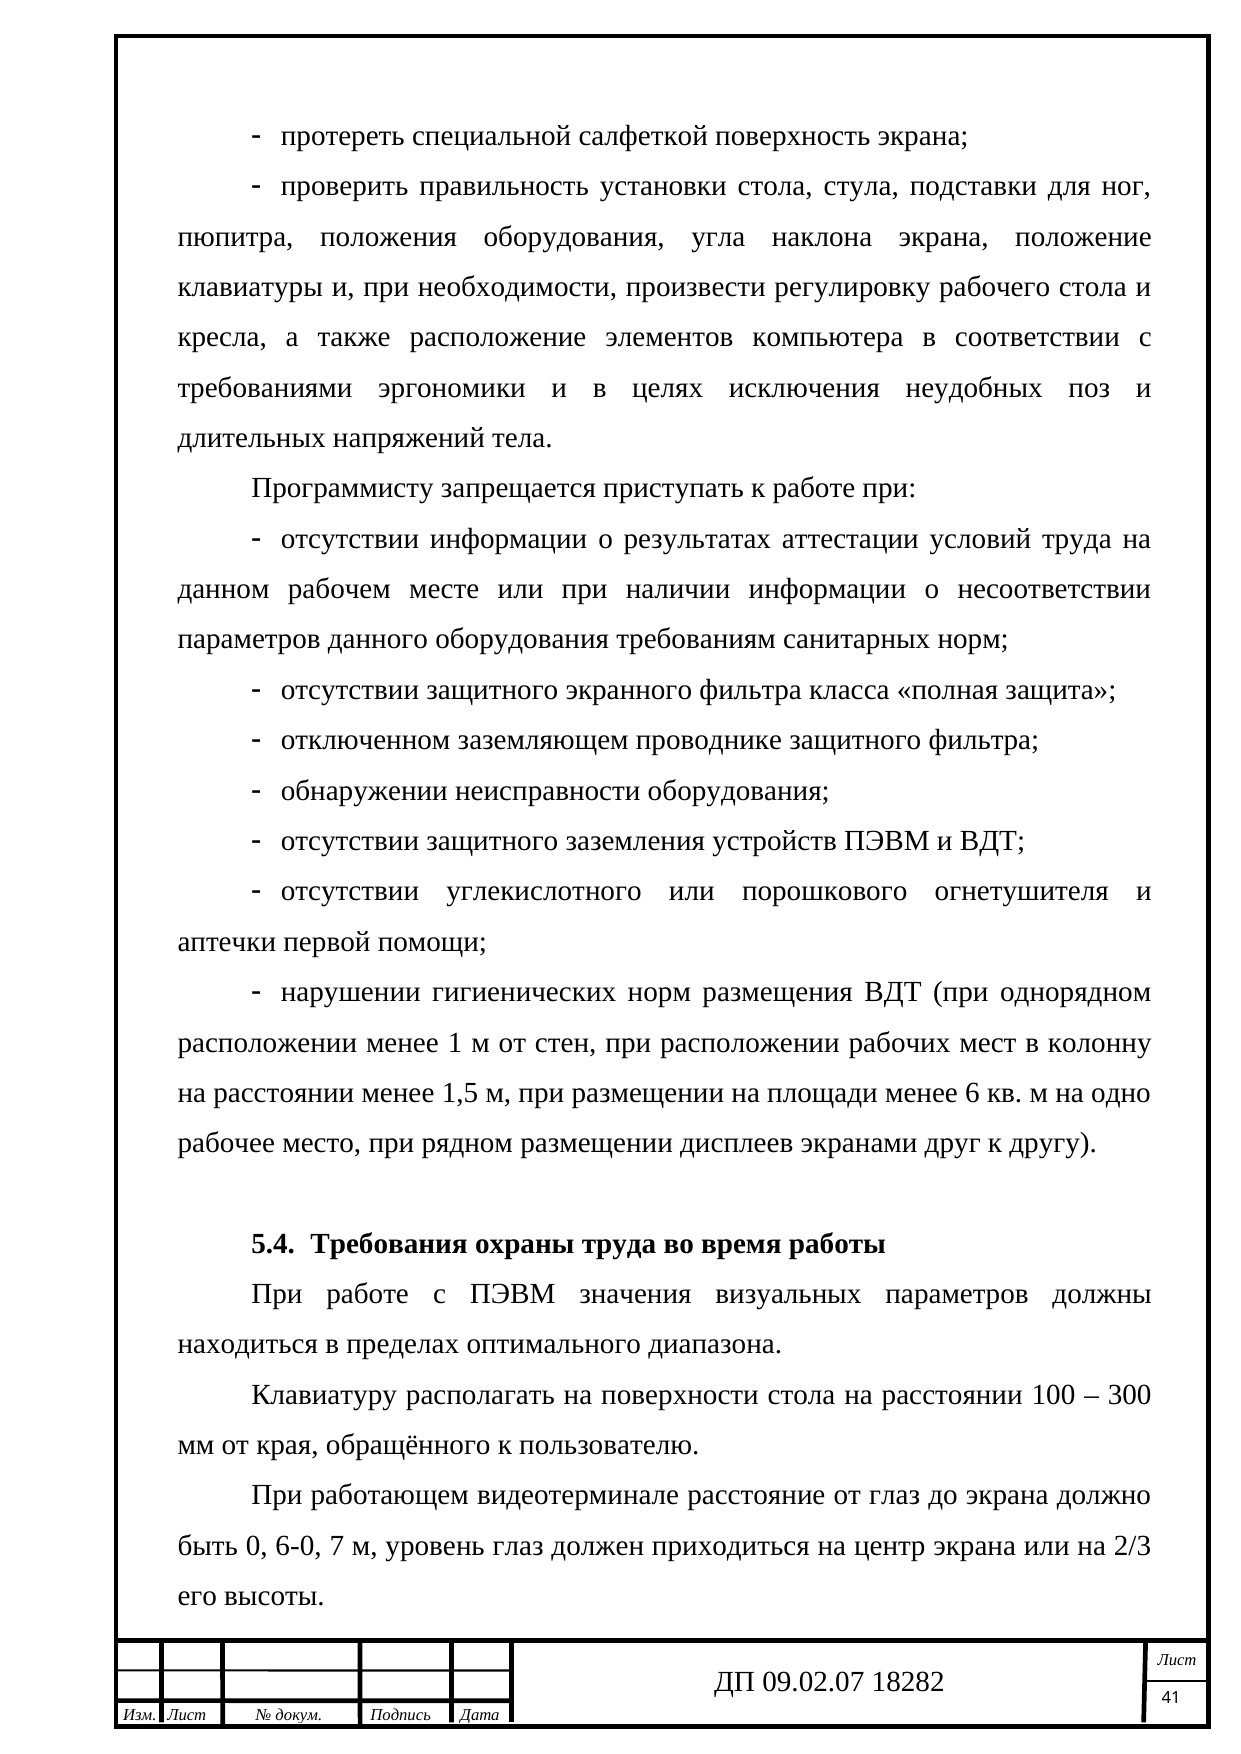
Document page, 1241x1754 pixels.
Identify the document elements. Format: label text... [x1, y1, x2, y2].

text Программисту запрещается приступать к работе при: [177, 471, 1152, 504]
text Клавиатуру располагать на поверхности стола на расстоянии 100 – 300 мм от края, обращённого к пользователю. [177, 1377, 1152, 1461]
list проверить правильность установки стола, стула, подставки для ног, пюпитра, положения оборудования, угла наклона экрана, положение клавиатуры и, при необходимости, произвести регулировку рабочего стола и кресла, а также расположение элементов компьютера в соответствии с требованиями эргономики и в целях исключения неудобных поз и длительных напряжений тела. [177, 168, 1152, 454]
text При работе с ПЭВМ значения визуальных параметров должны находиться в пределах оптимального диапазона. [177, 1276, 1152, 1360]
subtitle Требования охраны труда во время работы [177, 1226, 1152, 1259]
list протереть специальной салфеткой поверхность экрана; [177, 118, 1152, 152]
list нарушении гигиенических норм размещения ВДТ (при однорядном расположении менее 1 м от стен, при расположении рабочих мест в колонну на расстоянии менее 1,5 м, при размещении на площади менее 6 кв. м на одно рабочее место, при рядном размещении дисплеев экранами друг к другу). [177, 974, 1152, 1159]
list отсутствии защитного экранного фильтра класса «полная защита»; [177, 672, 1152, 706]
list отсутствии защитного заземления устройств ПЭВМ и ВДТ; [177, 823, 1152, 857]
text При работающем видеотерминале расстояние от глаз до экрана должно быть 0, 6-0, 7 м, уровень глаз должен приходиться на центр экрана или на 2/3 его высоты. [177, 1477, 1152, 1612]
list отключенном заземляющем проводнике защитного фильтра; [177, 722, 1152, 756]
list отсутствии информации о результатах аттестации условий труда на данном рабочем месте или при наличии информации о несоответствии параметров данного оборудования требованиям санитарных норм; [177, 521, 1152, 655]
list отсутствии углекислотного или порошкового огнетушителя и аптечки первой помощи; [177, 873, 1152, 957]
list обнаружении неисправности оборудования; [177, 773, 1152, 806]
